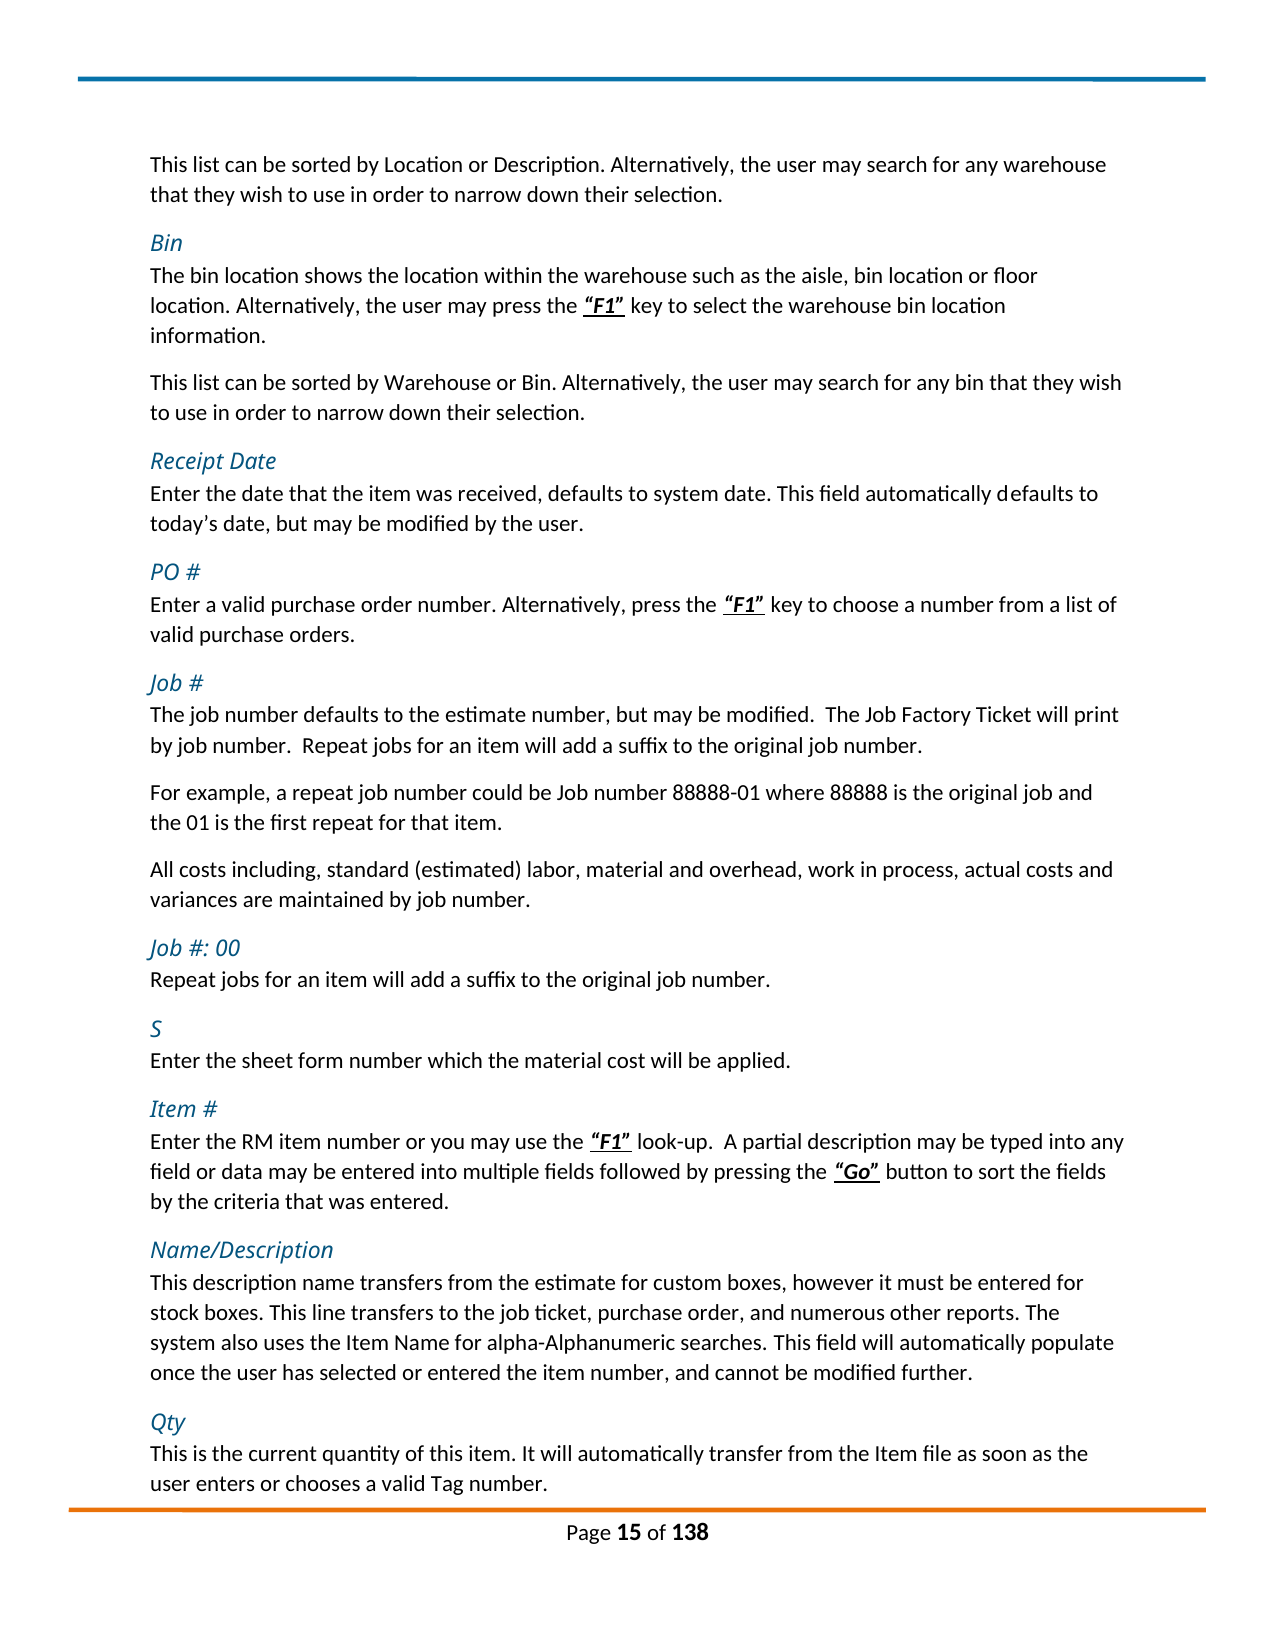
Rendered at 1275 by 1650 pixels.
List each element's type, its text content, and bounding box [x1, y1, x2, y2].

text Enter the RM item number or you may use the “F1” look-up. A partial description may be typed into any field or data may be entered into multiple fields followed by pressing the “Go” button to sort the fields by the criteria that was entered. [150, 1127, 1125, 1215]
text Enter the date that the item was received, defaults to system date. This field automatically defaults to today’s date, but may be modified by the user. [150, 479, 1125, 537]
text This list can be sorted by Location or Description. Alternatively, the user may search for any warehouse that they wish to use in order to narrow down their selection. [150, 150, 1125, 208]
subtitle Name/Description [150, 1234, 1125, 1265]
text Enter a valid purchase order number. Alternatively, press the “F1” key to choose a number from a list of valid purchase orders. [150, 590, 1125, 648]
text For example, a repeat job number could be Job number 88888-01 where 88888 is the original job and the 01 is the first repeat for that item. [150, 778, 1125, 836]
subtitle PO # [150, 556, 1125, 587]
text All costs including, standard (estimated) labor, material and overhead, work in process, actual costs and variances are maintained by job number. [150, 855, 1125, 913]
subtitle Job # [150, 667, 1125, 698]
text Repeat jobs for an item will add a suffix to the original job number. [150, 966, 1125, 994]
subtitle Job #: 00 [150, 932, 1125, 963]
subtitle Bin [150, 227, 1125, 258]
text This list can be sorted by Warehouse or Bin. Alternatively, the user may search for any bin that they wish to use in order to narrow down their selection. [150, 368, 1125, 426]
text This is the current quantity of this item. It will automatically transfer from the Item file as soon as the user enters or chooses a valid Tag number. [150, 1439, 1125, 1497]
subtitle Receipt Date [150, 445, 1125, 476]
text The job number defaults to the estimate number, but may be modified. The Job Factory Ticket will print by job number. Repeat jobs for an item will add a suffix to the original job number. [150, 701, 1125, 759]
subtitle Item # [150, 1093, 1125, 1124]
text The bin location shows the location within the warehouse such as the aisle, bin location or floor location. Alternatively, the user may press the “F1” key to select the warehouse bin location information. [150, 261, 1125, 349]
subtitle Qty [150, 1405, 1125, 1437]
subtitle S [150, 1012, 1125, 1044]
text Enter the sheet form number which the material cost will be applied. [150, 1046, 1125, 1074]
text This description name transfers from the estimate for custom boxes, however it must be entered for stock boxes. This line transfers to the job ticket, purchase order, and numerous other reports. The system also uses the Item Name for alpha-Alphanumeric searches. This field will automatically populate once the user has selected or entered the item number, and cannot be modified further. [150, 1268, 1125, 1387]
